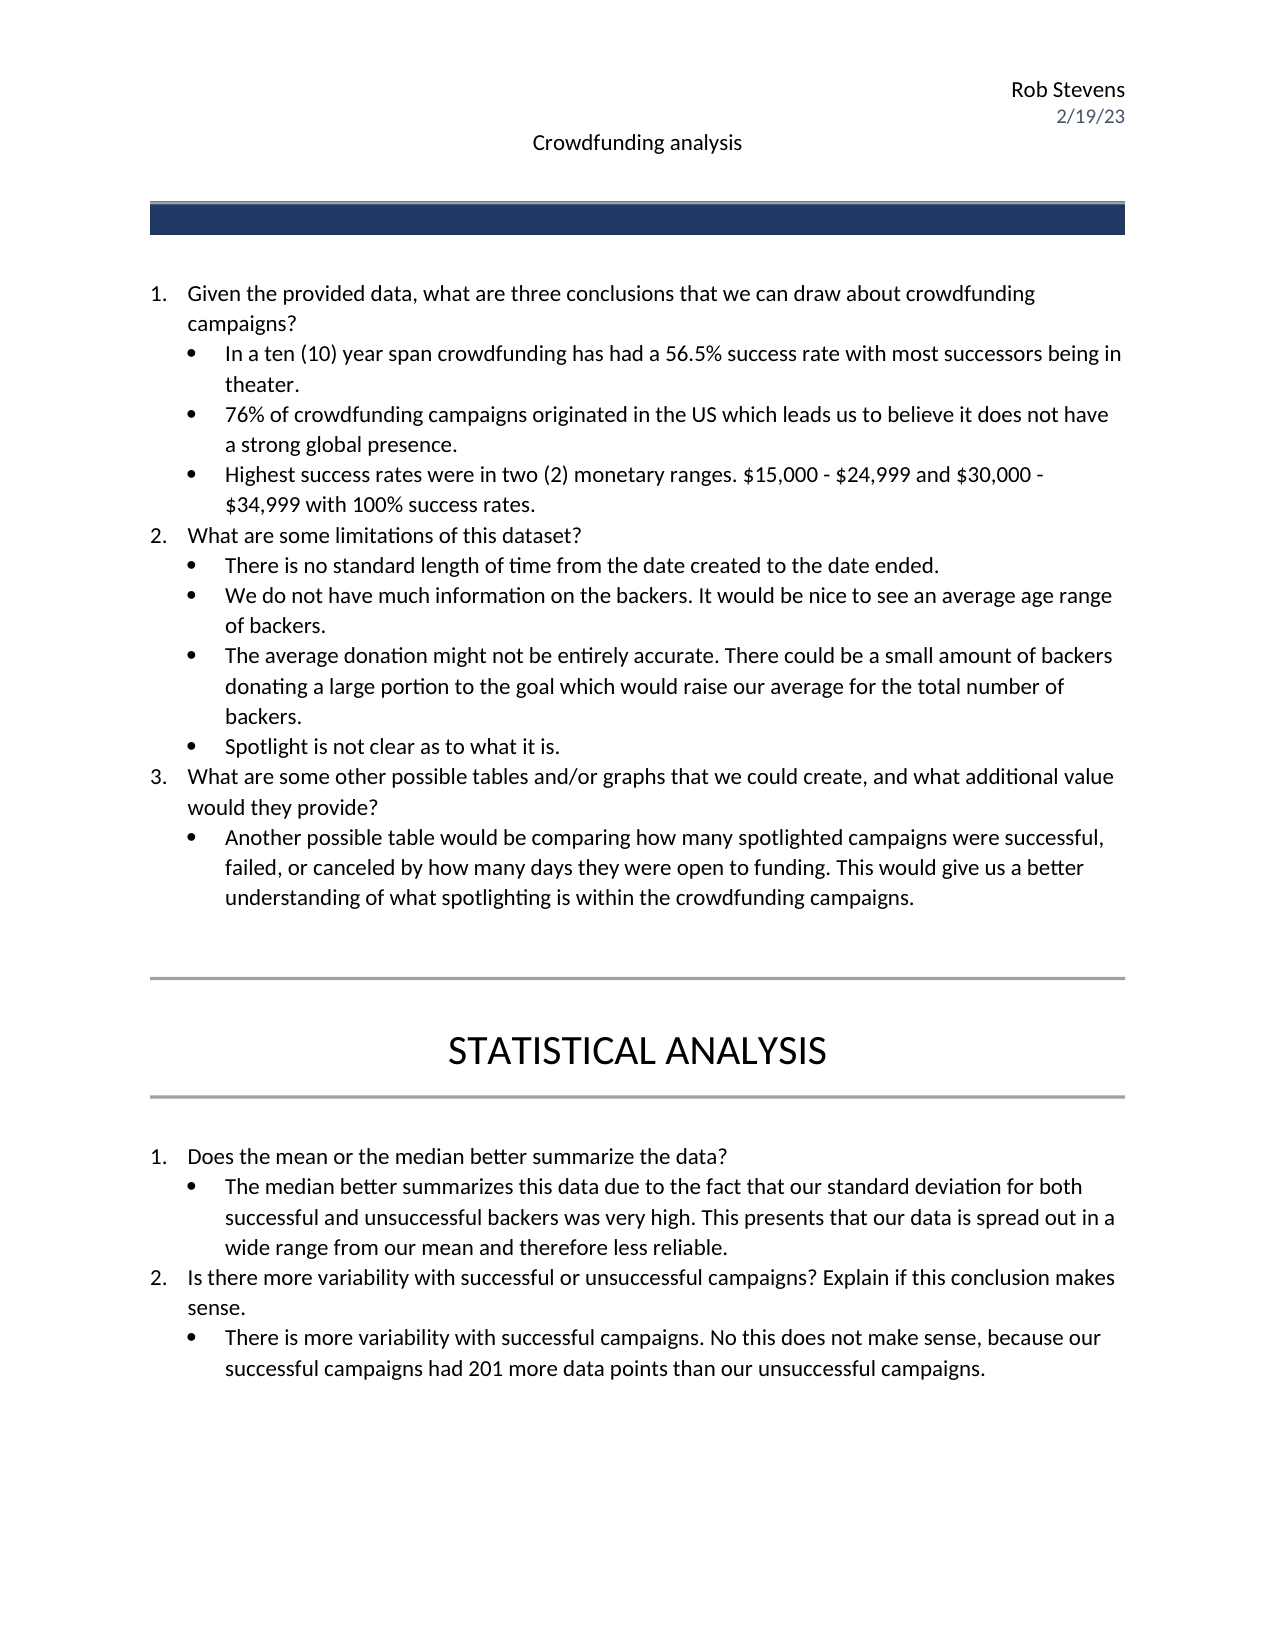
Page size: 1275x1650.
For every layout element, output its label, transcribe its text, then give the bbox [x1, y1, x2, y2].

list What are some limitations of this dataset? [150, 521, 1125, 549]
list There is no standard length of time from the date created to the date ended. [187, 551, 1125, 579]
list Does the mean or the median better summarize the data? [150, 1142, 1125, 1170]
list In a ten (10) year span crowdfunding has had a 56.5% success rate with most successors being in theater. [187, 339, 1125, 398]
list What are some other possible tables and/or graphs that we could create, and what additional value would they provide? [150, 762, 1125, 821]
list Given the provided data, what are three conclusions that we can draw about crowdfunding campaigns? [150, 279, 1125, 337]
list Is there more variability with successful or unsuccessful campaigns? Explain if this conclusion makes sense. [150, 1263, 1125, 1321]
list The average donation might not be entirely accurate. There could be a small amount of backers donating a large portion to the goal which would raise our average for the total number of backers. [187, 642, 1125, 730]
list Spotlight is not clear as to what it is. [187, 732, 1125, 760]
list 76% of crowdfunding campaigns originated in the US which leads us to believe it does not have a strong global presence. [187, 400, 1125, 458]
list There is more variability with successful campaigns. No this does not make sense, because our successful campaigns had 201 more data points than our unsuccessful campaigns. [187, 1323, 1125, 1382]
list Another possible table would be comparing how many spotlighted campaigns were successful, failed, or canceled by how many days they were open to funding. This would give us a better understanding of what spotlighting is within the crowdfunding campaigns. [187, 823, 1125, 911]
list Highest success rates were in two (2) monetary ranges. $15,000 - $24,999 and $30,000 - $34,999 with 100% success rates. [187, 460, 1125, 518]
text STATISTICAL ANALYSIS [150, 1024, 1125, 1075]
list We do not have much information on the backers. It would be nice to see an average age range of backers. [187, 581, 1125, 639]
list The median better summarizes this data due to the fact that our standard deviation for both successful and unsuccessful backers was very high. This presents that our data is spread out in a wide range from our mean and therefore less reliable. [187, 1172, 1125, 1261]
